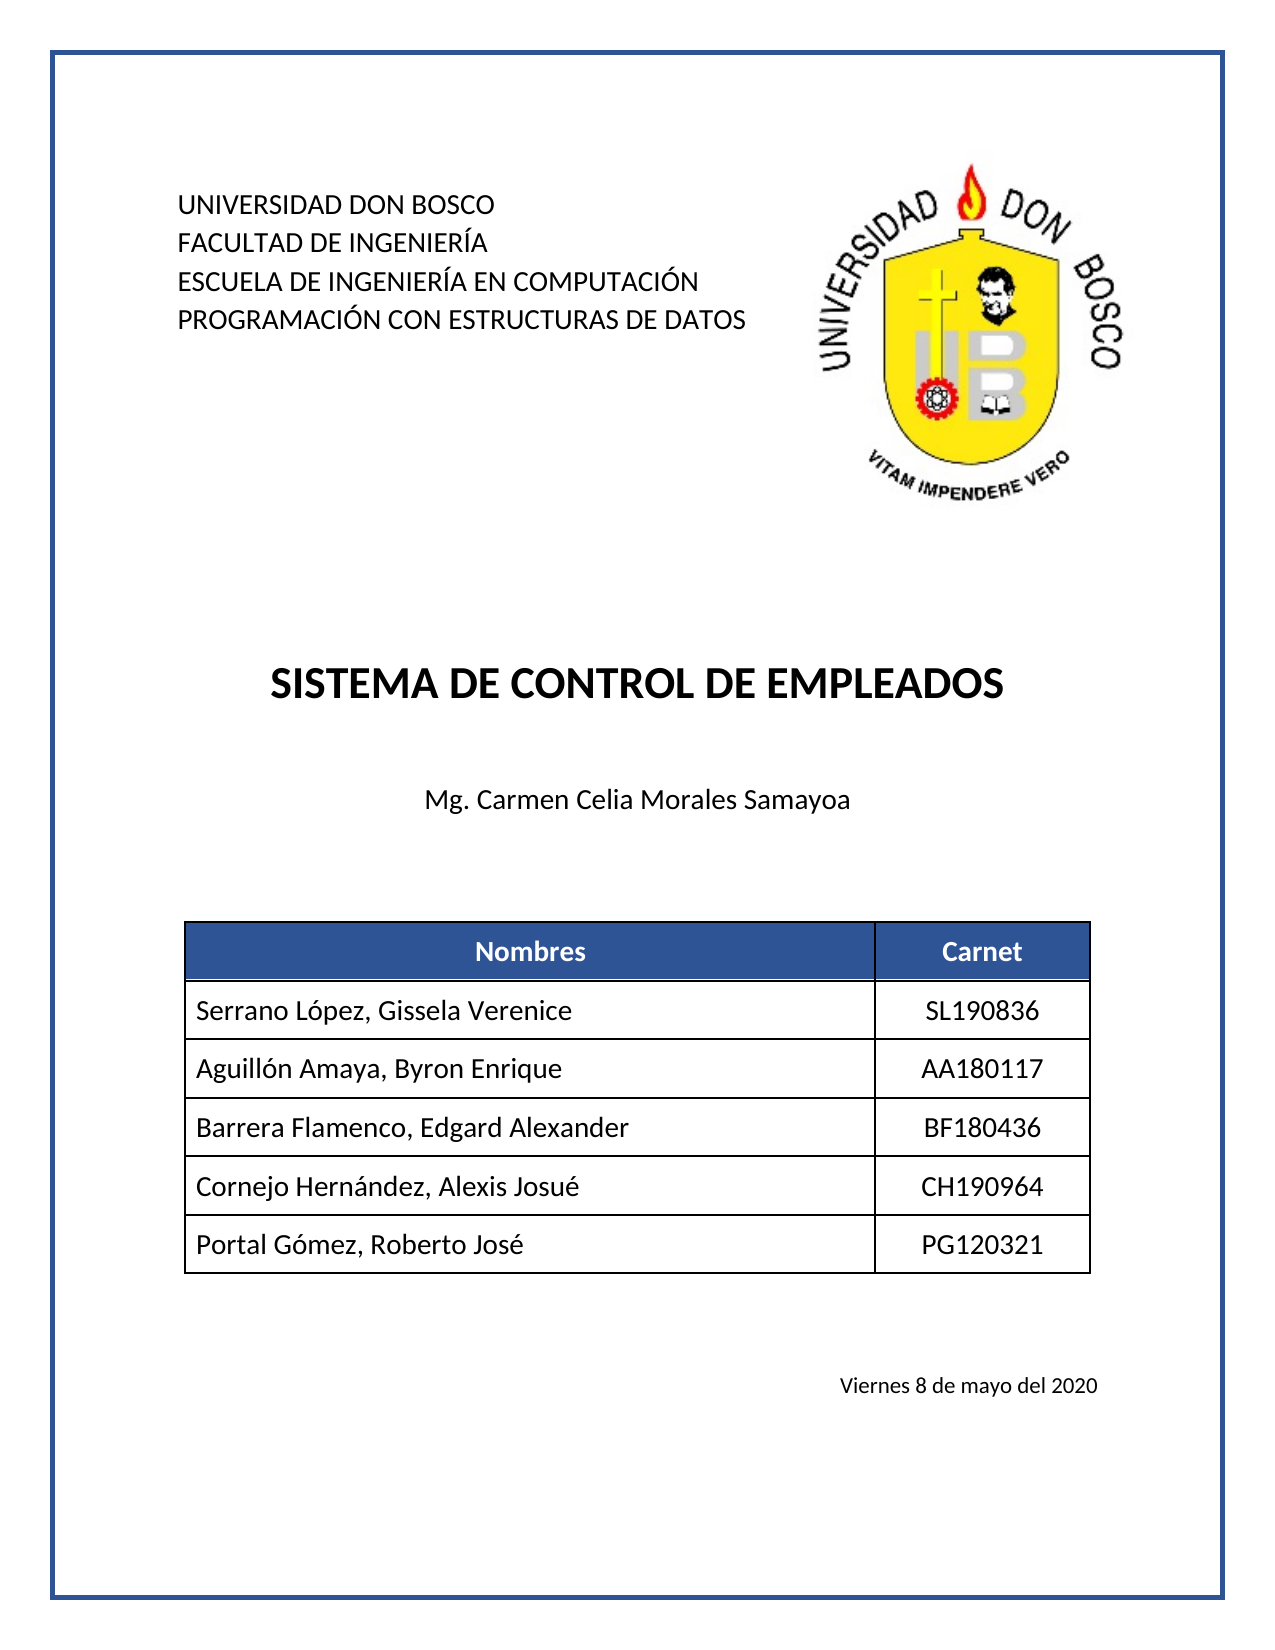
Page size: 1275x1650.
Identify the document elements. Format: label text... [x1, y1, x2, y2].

table_header Nombres [186, 923, 874, 979]
table_cell Serrano López, Gissela Verenice [186, 982, 874, 1038]
text Mg. Carmen Celia Morales Samayoa [177, 781, 1098, 816]
text UNIVERSIDAD DON BOSCO [177, 186, 788, 222]
text PROGRAMACIÓN CON ESTRUCTURAS DE DATOS [177, 301, 788, 337]
table_cell BF180436 [876, 1099, 1089, 1155]
text SISTEMA DE CONTROL DE EMPLEADOS [177, 654, 1098, 710]
text ESCUELA DE INGENIERÍA EN COMPUTACIÓN [177, 263, 788, 298]
text FACULTAD DE INGENIERÍA [177, 224, 788, 260]
table_cell AA180117 [876, 1040, 1089, 1097]
text Viernes 8 de mayo del 2020 [177, 1371, 1098, 1399]
table_cell Portal Gómez, Roberto José [186, 1216, 874, 1272]
table_cell PG120321 [876, 1216, 1089, 1272]
table_cell Barrera Flamenco, Edgard Alexander [186, 1099, 874, 1155]
picture [788, 150, 1151, 512]
table_cell Cornejo Hernández, Alexis Josué [186, 1157, 874, 1214]
table_cell SL190836 [876, 982, 1089, 1038]
table_cell CH190964 [876, 1157, 1089, 1214]
table_cell Aguillón Amaya, Byron Enrique [186, 1040, 874, 1097]
table_header Carnet [876, 923, 1089, 979]
